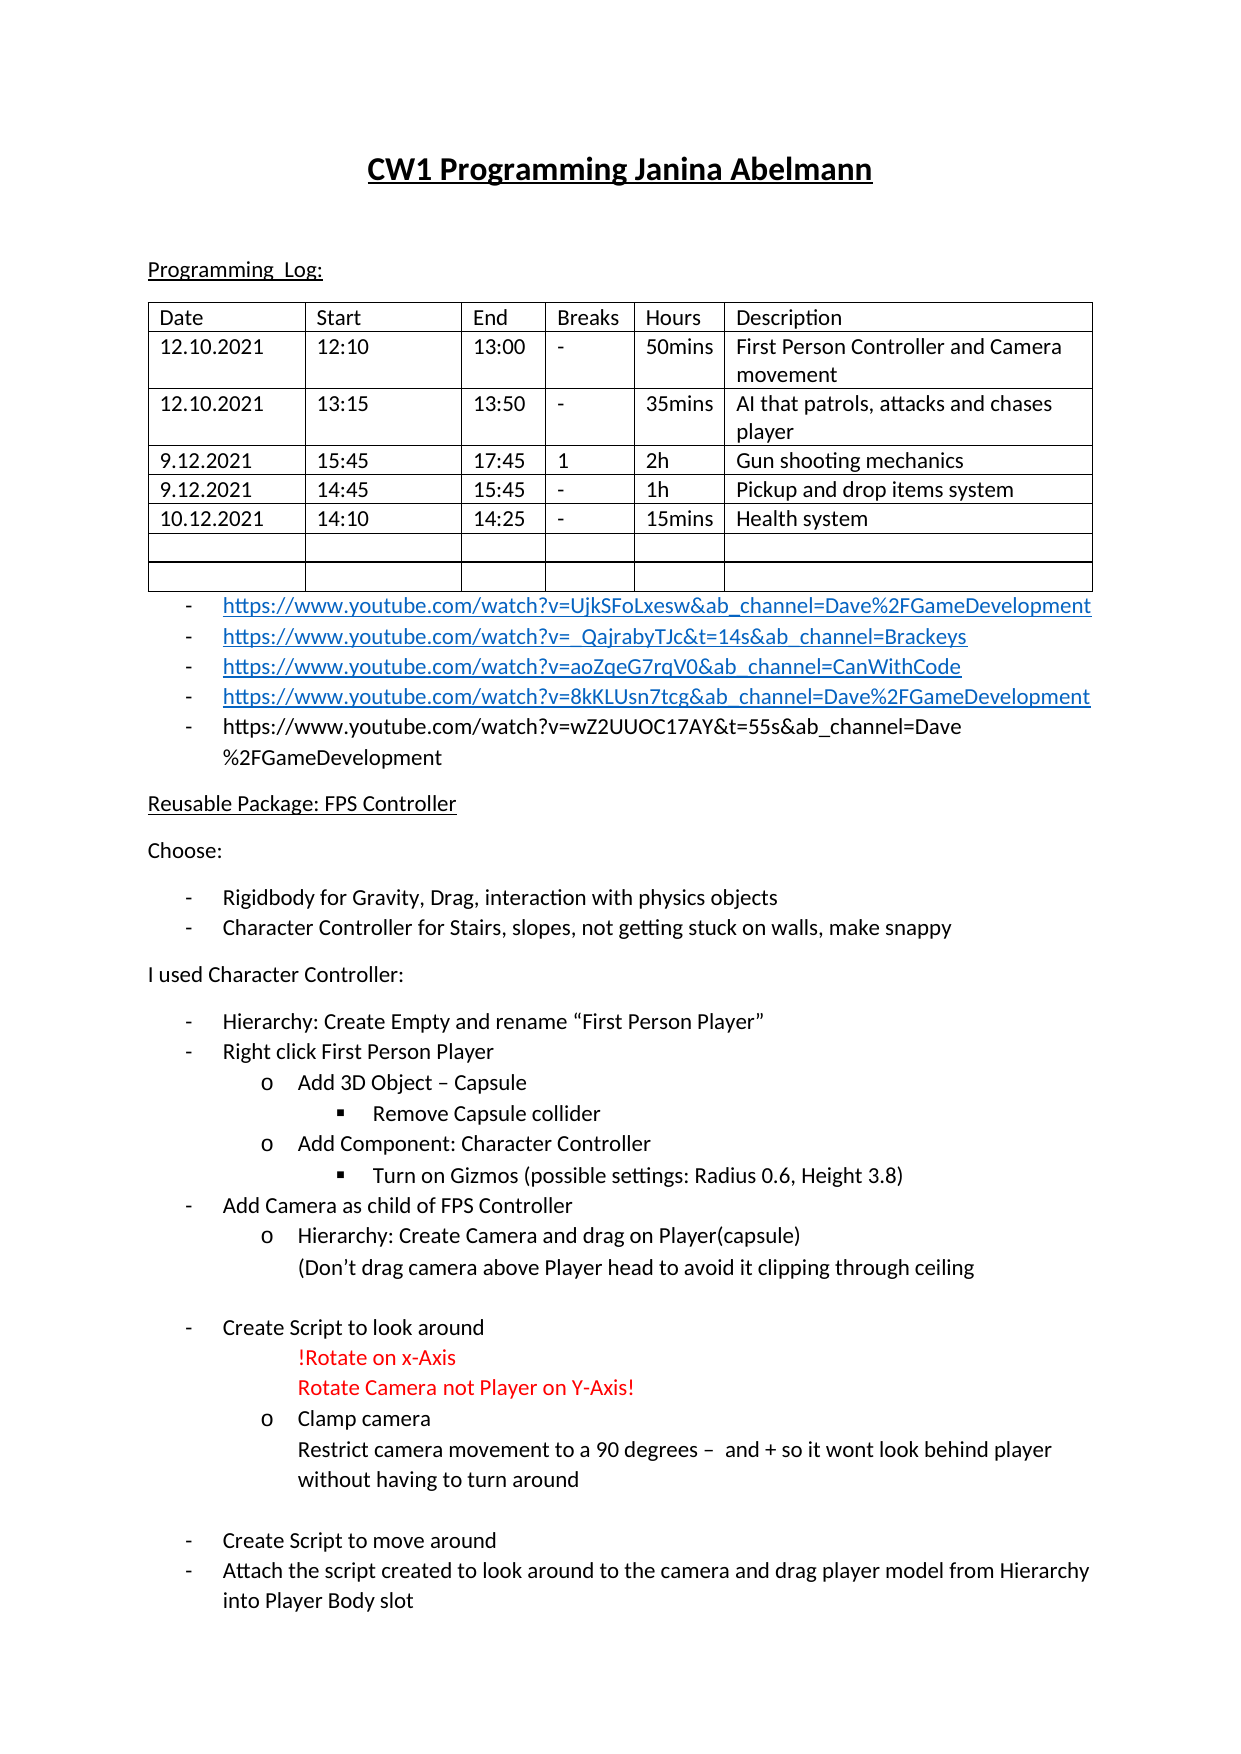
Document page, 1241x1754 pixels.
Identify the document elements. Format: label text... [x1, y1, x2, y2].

list https://www.youtube.com/watch?v=_QajrabyTJc&t=14s&ab_channel=Brackeys [185, 622, 1093, 650]
list Right click First Person Player [185, 1037, 1093, 1065]
list Attach the script created to look around to the camera and drag player model from Hierarchy into Player Body slot [185, 1556, 1093, 1614]
list https://www.youtube.com/watch?v=UjkSFoLxesw&ab_channel=Dave%2FGameDevelopment [185, 592, 1093, 619]
table_cell 12.10.2021 [149, 389, 305, 445]
table_cell AI that patrols, attacks and chases player [725, 389, 1092, 445]
table_cell 15mins [635, 504, 724, 532]
list https://www.youtube.com/watch?v=wZ2UUOC17AY&t=55s&ab_channel=Dave%2FGameDevelopment [185, 712, 1093, 771]
table_cell Health system [725, 504, 1092, 532]
table_cell [306, 534, 461, 561]
table_cell [546, 563, 634, 591]
table_cell [546, 534, 634, 561]
table_cell 12:10 [306, 332, 461, 388]
table_cell 15:45 [306, 446, 461, 474]
table_cell 12.10.2021 [149, 332, 305, 388]
table_header Description [725, 303, 1092, 331]
list Character Controller for Stairs, slopes, not getting stuck on walls, make snappy [185, 913, 1093, 941]
list !Rotate on x-Axis [298, 1343, 1093, 1371]
table_header Start [306, 303, 461, 331]
table_cell 2h [635, 446, 724, 474]
table_cell [462, 563, 545, 591]
text Reusable Package: FPS Controller [148, 789, 1093, 817]
table_cell [149, 563, 305, 591]
table_cell 13:00 [462, 332, 545, 388]
text Programming Log: [148, 255, 1093, 283]
table_cell - [546, 475, 634, 503]
list Create Script to move around [185, 1526, 1093, 1554]
list https://www.youtube.com/watch?v=aoZqeG7rqV0&ab_channel=CanWithCode [185, 652, 1093, 680]
table_cell [725, 534, 1092, 561]
table_cell [635, 563, 724, 591]
table_cell 13:15 [306, 389, 461, 445]
list Add Component: Character Controller [260, 1129, 1093, 1158]
table_cell First Person Controller and Camera movement [725, 332, 1092, 388]
list Hierarchy: Create Camera and drag on Player(capsule) [260, 1221, 1093, 1250]
table_cell [462, 534, 545, 561]
table_header End [462, 303, 545, 331]
table_cell 14:45 [306, 475, 461, 503]
table_cell 17:45 [462, 446, 545, 474]
list (Don’t drag camera above Player head to avoid it clipping through ceiling [298, 1253, 1093, 1281]
list Hierarchy: Create Empty and rename “First Person Player” [185, 1007, 1093, 1035]
table_header Breaks [546, 303, 634, 331]
table_cell - [546, 389, 634, 445]
table_cell 10.12.2021 [149, 504, 305, 532]
table_cell - [546, 504, 634, 532]
list Add 3D Object – Capsule [260, 1068, 1093, 1097]
list Rotate Camera not Player on Y-Axis! [298, 1373, 1093, 1401]
table_cell 15:45 [462, 475, 545, 503]
table_cell 1h [635, 475, 724, 503]
list Add Camera as child of FPS Controller [185, 1191, 1093, 1219]
table_cell 9.12.2021 [149, 446, 305, 474]
list Restrict camera movement to a 90 degrees – and + so it wont look behind player without having to turn around [298, 1435, 1093, 1493]
text Choose: [148, 836, 1093, 864]
list Clamp camera [260, 1404, 1093, 1433]
table_header Hours [635, 303, 724, 331]
list https://www.youtube.com/watch?v=8kKLUsn7tcg&ab_channel=Dave%2FGameDevelopment [185, 682, 1093, 710]
list Rigidbody for Gravity, Drag, interaction with physics objects [185, 883, 1093, 911]
table_cell [149, 534, 305, 561]
table_cell 9.12.2021 [149, 475, 305, 503]
text CW1 Programming Janina Abelmann [148, 148, 1093, 188]
text I used Character Controller: [148, 960, 1093, 988]
table_cell Gun shooting mechanics [725, 446, 1092, 474]
list Remove Capsule collider [335, 1099, 1093, 1127]
table_cell 14:25 [462, 504, 545, 532]
table_cell 14:10 [306, 504, 461, 532]
list Create Script to look around [185, 1313, 1093, 1341]
table_cell [725, 563, 1092, 591]
table_header Date [149, 303, 305, 331]
list Turn on Gizmos (possible settings: Radius 0.6, Height 3.8) [335, 1161, 1093, 1189]
table_cell [306, 563, 461, 591]
table_cell [635, 534, 724, 561]
table_cell Pickup and drop items system [725, 475, 1092, 503]
table_cell - [546, 332, 634, 388]
table_cell 1 [546, 446, 634, 474]
table_cell 13:50 [462, 389, 545, 445]
table_cell 35mins [635, 389, 724, 445]
table_cell 50mins [635, 332, 724, 388]
